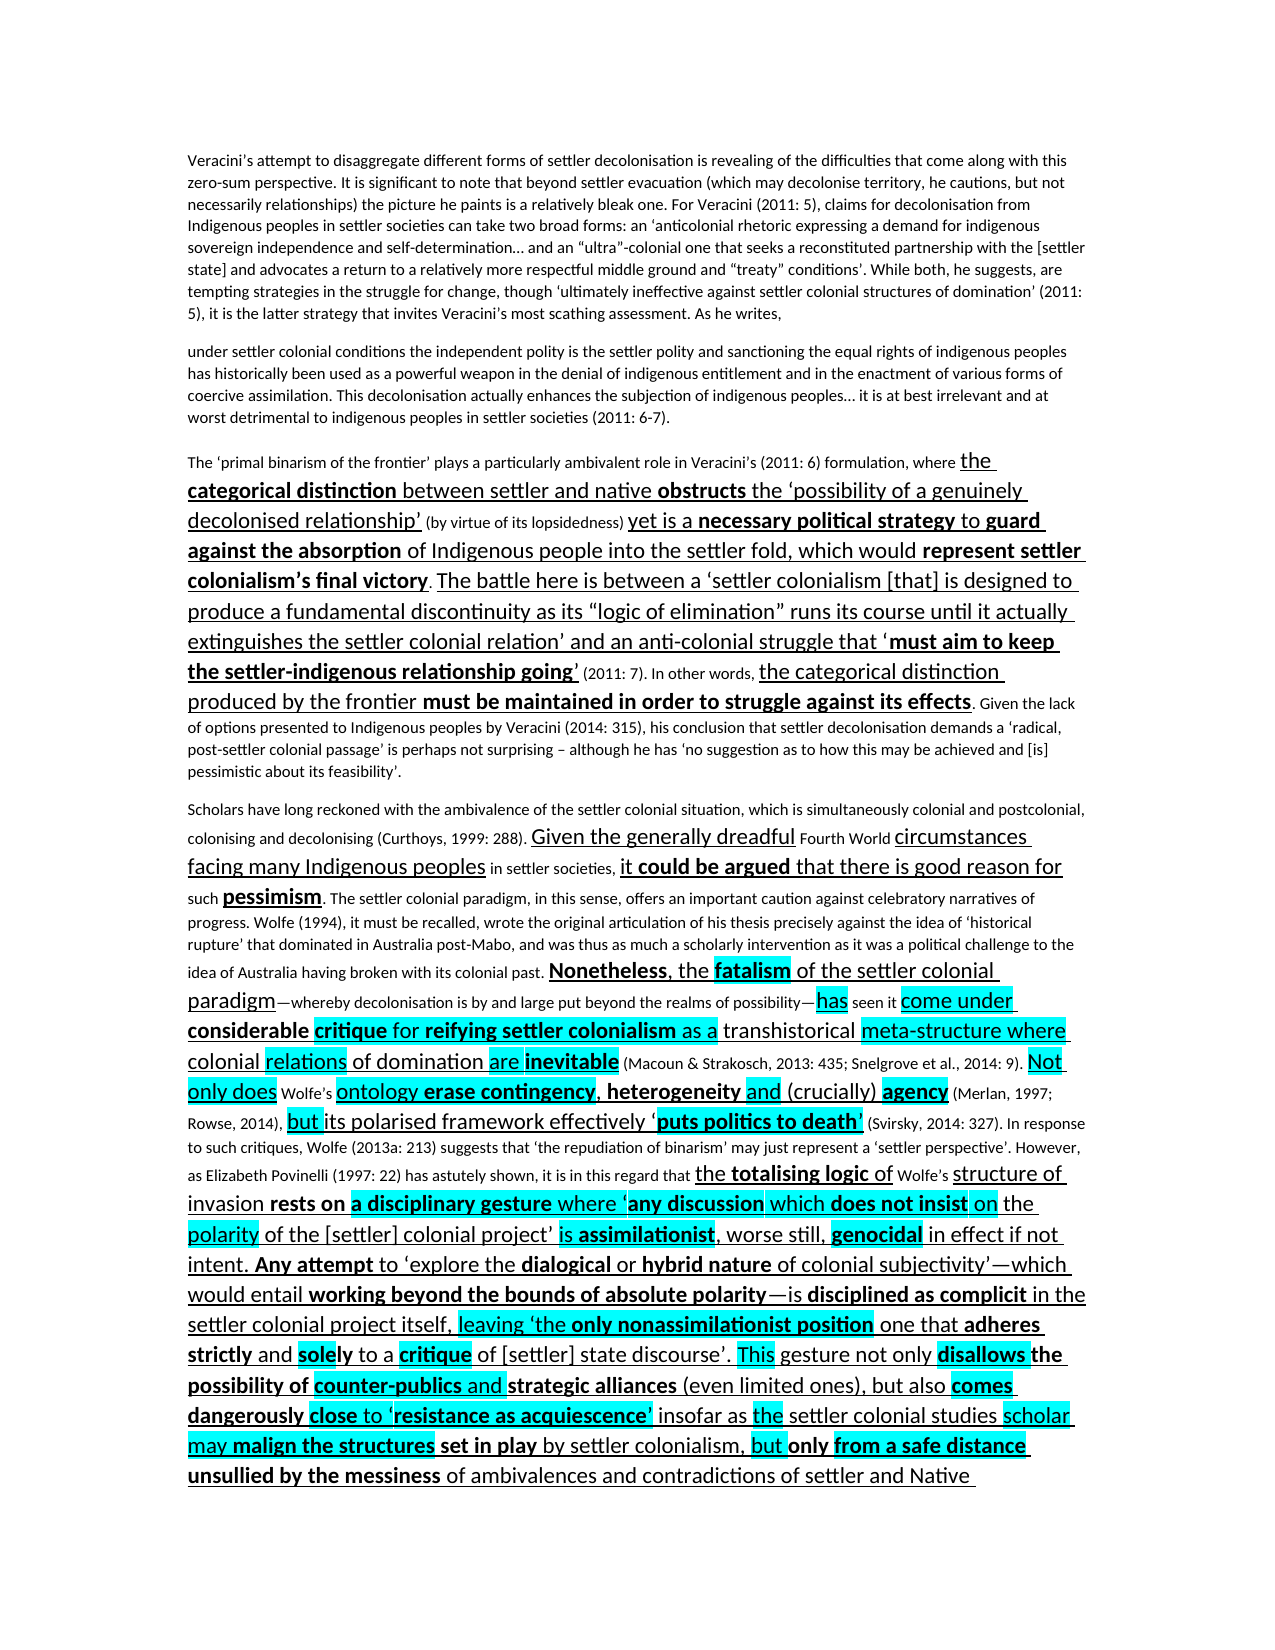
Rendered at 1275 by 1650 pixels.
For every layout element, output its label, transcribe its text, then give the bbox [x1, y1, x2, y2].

text under settler colonial conditions the independent polity is the settler polity and sanctioning the equal rights of indigenous peoples has historically been used as a powerful weapon in the denial of indigenous entitlement and in the enactment of various forms of coercive assimilation. This decolonisation actually enhances the subjection of indigenous peoples… it is at best irrelevant and at worst detrimental to indigenous peoples in settler societies (2011: 6-7). [187, 342, 1087, 428]
text Veracini’s attempt to disaggregate different forms of settler decolonisation is revealing of the difficulties that come along with this zero-sum perspective. It is significant to note that beyond settler evacuation (which may decolonise territory, he cautions, but not necessarily relationships) the picture he paints is a relatively bleak one. For Veracini (2011: 5), claims for decolonisation from Indigenous peoples in settler societies can take two broad forms: an ‘anticolonial rhetoric expressing a demand for indigenous sovereign independence and self-determination… and an “ultra”-colonial one that seeks a reconstituted partnership with the [settler state] and advocates a return to a relatively more respectful middle ground and “treaty” conditions’. While both, he suggests, are tempting strategies in the struggle for change, though ‘ultimately ineffective against settler colonial structures of domination’ (2011: 5), it is the latter strategy that invites Veracini’s most scathing assessment. As he writes, [187, 150, 1087, 323]
text The ‘primal binarism of the frontier’ plays a particularly ambivalent role in Veracini’s (2011: 6) formulation, where the categorical distinction between settler and native obstructs the ‘possibility of a genuinely decolonised relationship’ (by virtue of its lopsidedness) yet is a necessary political strategy to guard against the absorption of Indigenous people into the settler fold, which would represent settler colonialism’s final victory. The battle here is between a ‘settler colonialism [that] is designed to produce a fundamental discontinuity as its “logic of elimination” runs its course until it actually extinguishes the settler colonial relation’ and an anti-colonial struggle that ‘must aim to keep the settler-indigenous relationship going’ (2011: 7). In other words, the categorical distinction produced by the frontier must be maintained in order to struggle against its effects. Given the lack of options presented to Indigenous peoples by Veracini (2014: 315), his conclusion that settler decolonisation demands a ‘radical, post-settler colonial passage’ is perhaps not surprising – although he has ‘no suggestion as to how this may be achieved and [is] pessimistic about its feasibility’. [187, 446, 1087, 781]
